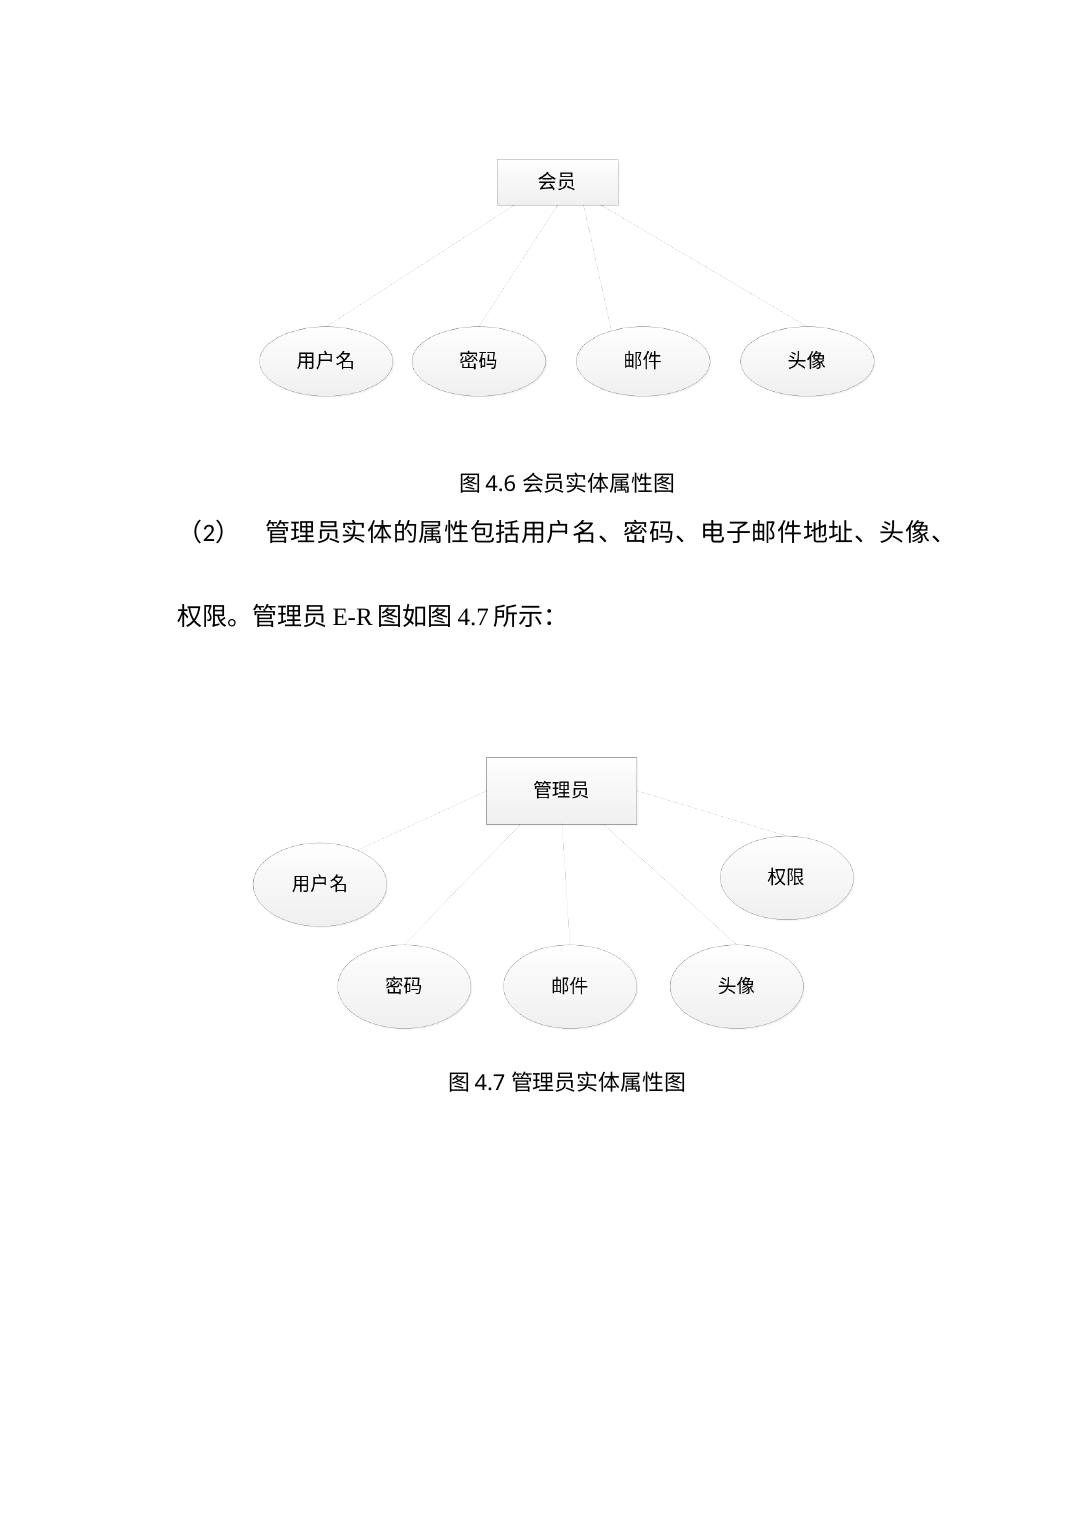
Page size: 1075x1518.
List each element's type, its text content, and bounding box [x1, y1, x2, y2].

list 管理员实体的属性包括用户名、密码、电子邮件地址、头像、权限。管理员E-R图如图4.7所示： [177, 498, 957, 647]
text 图4.6 会员实体属性图 [177, 466, 957, 498]
text 图4.7 管理员实体属性图 [177, 1064, 957, 1097]
